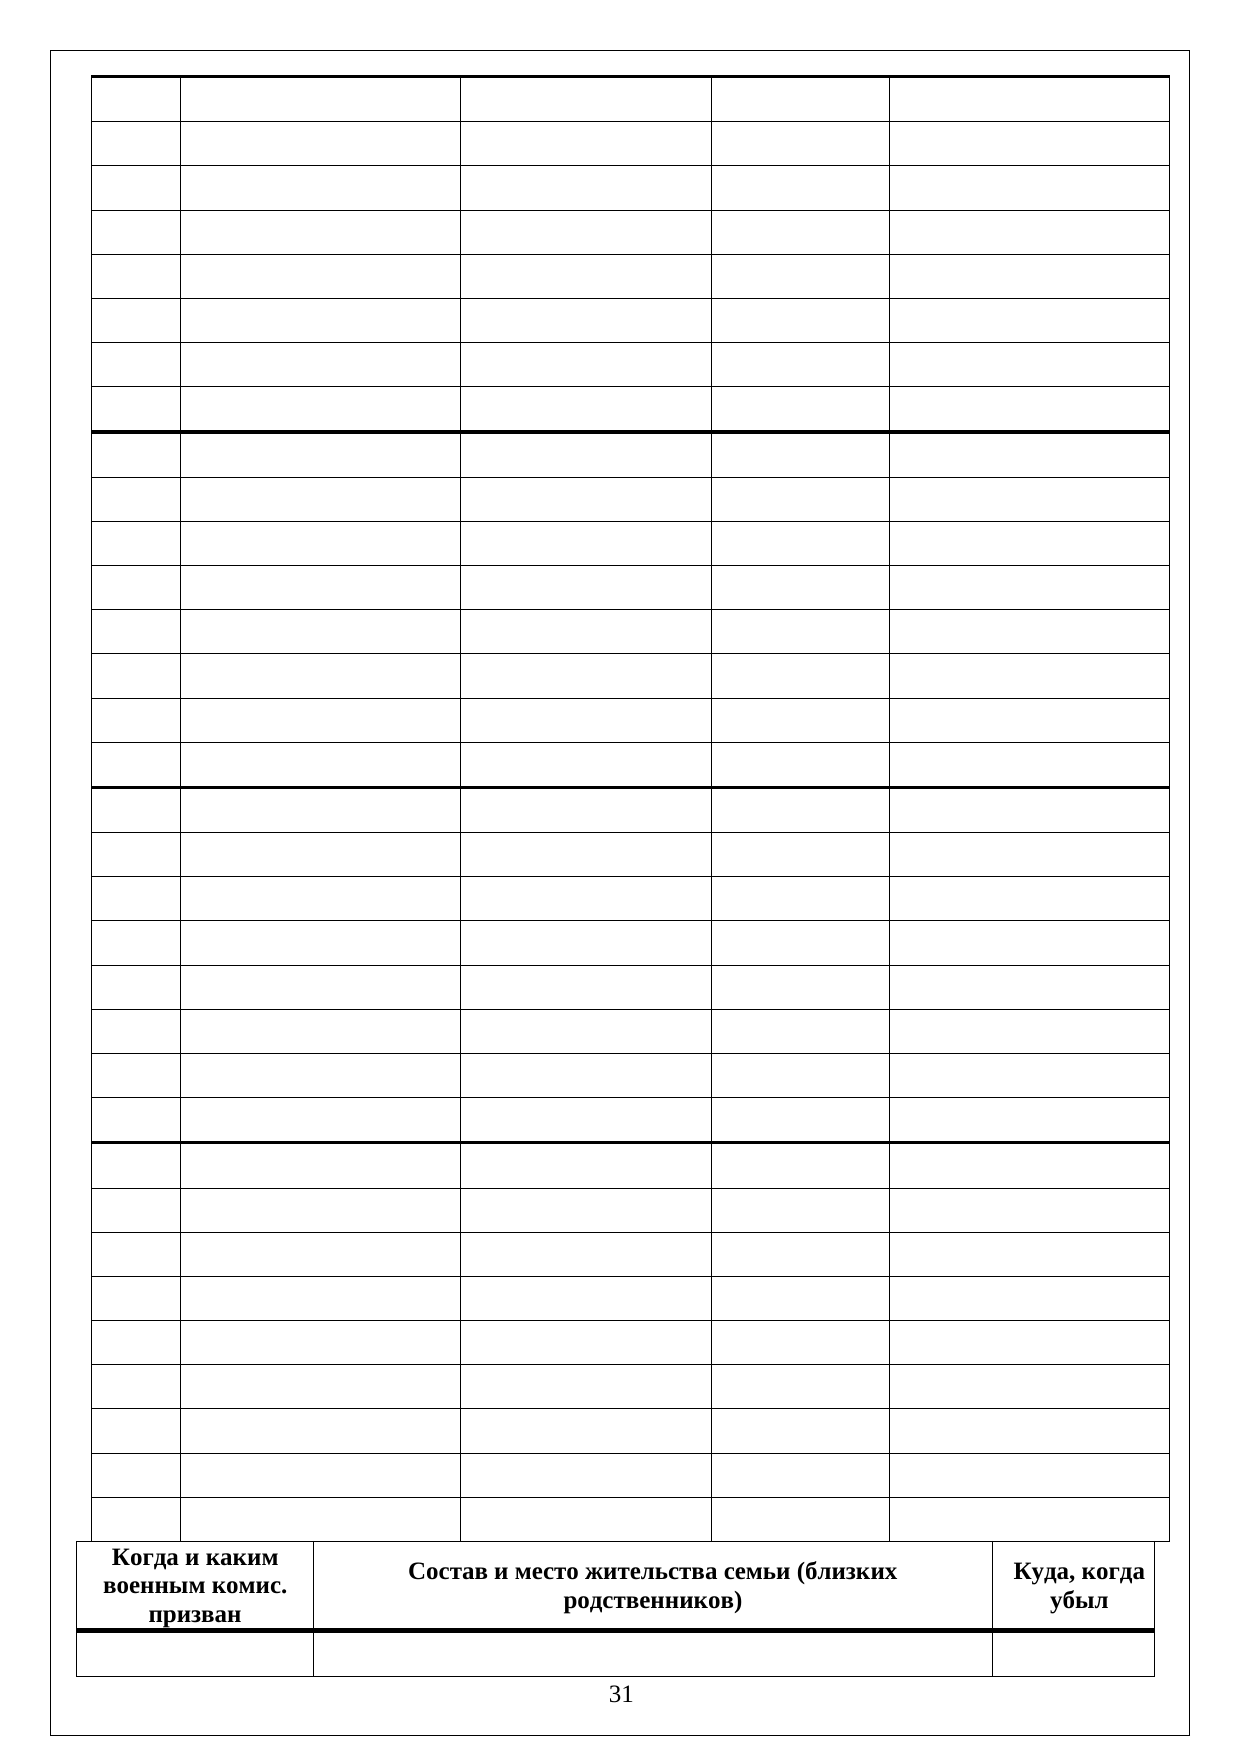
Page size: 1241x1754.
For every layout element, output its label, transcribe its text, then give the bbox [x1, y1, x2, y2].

table_cell [461, 166, 711, 209]
table_cell [92, 610, 180, 653]
table_cell [461, 833, 711, 876]
table_cell [712, 1054, 889, 1097]
table_cell [712, 299, 889, 342]
table_cell [890, 211, 1169, 254]
table_cell [712, 966, 889, 1009]
table_cell [712, 1498, 889, 1541]
table_cell [461, 877, 711, 920]
table_cell [890, 610, 1169, 653]
table_cell [92, 1189, 180, 1232]
table_cell [461, 789, 711, 832]
table_cell [461, 1233, 711, 1276]
table_cell [461, 1409, 711, 1452]
table_cell [890, 1321, 1169, 1364]
table_cell [890, 1498, 1169, 1541]
table_cell [181, 166, 460, 209]
table_cell [890, 255, 1169, 298]
table_cell [92, 255, 180, 298]
table_cell [461, 1189, 711, 1232]
table_cell [77, 1633, 313, 1676]
table_cell [712, 122, 889, 165]
table_cell [181, 1409, 460, 1452]
table_cell [181, 1454, 460, 1497]
table_cell [890, 434, 1169, 477]
table_cell [712, 211, 889, 254]
table_cell [181, 299, 460, 342]
table_cell [890, 166, 1169, 209]
table_cell [890, 566, 1169, 609]
table_cell [461, 1277, 711, 1320]
table_cell [461, 434, 711, 477]
table_cell [92, 1321, 180, 1364]
table_cell [181, 1189, 460, 1232]
table_cell [712, 1454, 889, 1497]
table_cell [92, 343, 180, 386]
table_cell [181, 1233, 460, 1276]
table_cell [461, 255, 711, 298]
table_cell [181, 478, 460, 521]
table_cell [314, 1633, 992, 1676]
table_cell [890, 343, 1169, 386]
table_cell [92, 1365, 180, 1408]
table_cell [890, 1098, 1169, 1141]
table_cell [461, 343, 711, 386]
table_cell [181, 255, 460, 298]
table_cell [712, 789, 889, 832]
table_cell [461, 1144, 711, 1187]
table_cell [890, 789, 1169, 832]
table_cell [181, 122, 460, 165]
table_cell [712, 654, 889, 697]
table_cell [890, 1054, 1169, 1097]
table_cell [181, 654, 460, 697]
table_cell [92, 833, 180, 876]
table_cell [92, 1010, 180, 1053]
table_cell [890, 654, 1169, 697]
table_cell [461, 1098, 711, 1141]
table_cell [712, 1189, 889, 1232]
table_cell [181, 434, 460, 477]
table_cell [712, 255, 889, 298]
table_cell [461, 743, 711, 786]
table_cell [92, 166, 180, 209]
table_cell [890, 699, 1169, 742]
table_cell Когда и каким военным комис. призван [77, 1542, 313, 1628]
table_cell [181, 522, 460, 565]
table_cell [712, 1277, 889, 1320]
table_cell [890, 122, 1169, 165]
table_cell [181, 877, 460, 920]
table_cell [92, 1454, 180, 1497]
table_cell [92, 478, 180, 521]
table_cell [712, 1365, 889, 1408]
table_cell [181, 78, 460, 121]
table_cell [181, 1365, 460, 1408]
table_cell [181, 387, 460, 430]
table_cell [890, 387, 1169, 430]
table_cell [890, 78, 1169, 121]
table_cell [92, 1098, 180, 1141]
table_cell [712, 387, 889, 430]
table_cell [181, 1277, 460, 1320]
table_cell [92, 387, 180, 430]
table_cell [461, 1010, 711, 1053]
table_cell [181, 833, 460, 876]
table_cell [890, 833, 1169, 876]
table_cell [92, 743, 180, 786]
table_cell [181, 966, 460, 1009]
table_cell [890, 1189, 1169, 1232]
table_cell [712, 877, 889, 920]
table_cell [712, 478, 889, 521]
table_cell [712, 566, 889, 609]
table_cell [712, 1098, 889, 1141]
table_cell [92, 1409, 180, 1452]
table_cell [890, 522, 1169, 565]
table_cell [890, 1409, 1169, 1452]
table_cell [181, 211, 460, 254]
table_cell [712, 1321, 889, 1364]
table_cell [461, 387, 711, 430]
table_cell [461, 699, 711, 742]
table_cell [92, 1498, 180, 1541]
table_cell [712, 1409, 889, 1452]
table_cell [181, 1144, 460, 1187]
table_cell [461, 122, 711, 165]
table_cell [890, 1010, 1169, 1053]
table_cell [890, 478, 1169, 521]
table_cell [92, 522, 180, 565]
table_cell [461, 610, 711, 653]
table_cell [92, 921, 180, 964]
table_cell [461, 478, 711, 521]
table_cell [92, 1277, 180, 1320]
table_cell [181, 921, 460, 964]
table_cell [181, 1098, 460, 1141]
table_cell [712, 610, 889, 653]
table_cell [461, 966, 711, 1009]
table_cell [181, 1010, 460, 1053]
table_cell [461, 78, 711, 121]
table_cell [890, 299, 1169, 342]
table_cell [890, 1365, 1169, 1408]
table_cell [181, 743, 460, 786]
table_cell [712, 699, 889, 742]
table_cell [461, 654, 711, 697]
table_cell [461, 211, 711, 254]
table_cell [92, 434, 180, 477]
table_cell [92, 966, 180, 1009]
table_cell [461, 1321, 711, 1364]
table_cell [92, 78, 180, 121]
table_cell [181, 610, 460, 653]
table_cell [712, 343, 889, 386]
table_cell [712, 743, 889, 786]
table_cell [890, 743, 1169, 786]
table_cell [712, 434, 889, 477]
table_cell [92, 1054, 180, 1097]
table_cell [181, 343, 460, 386]
table_cell [181, 566, 460, 609]
table_cell [92, 122, 180, 165]
table_cell [92, 789, 180, 832]
table_cell [461, 1498, 711, 1541]
table_cell [461, 1365, 711, 1408]
table_cell [461, 1054, 711, 1097]
table_cell [92, 877, 180, 920]
table_cell [890, 877, 1169, 920]
table_cell [712, 1144, 889, 1187]
table_cell [712, 78, 889, 121]
table_cell [181, 1321, 460, 1364]
table_cell [92, 699, 180, 742]
table_cell [92, 1144, 180, 1187]
table_cell [993, 1633, 1154, 1676]
table_cell [890, 1277, 1169, 1320]
table_cell [92, 211, 180, 254]
table_cell [712, 1233, 889, 1276]
table_cell [890, 1144, 1169, 1187]
table_cell [461, 299, 711, 342]
table_cell [92, 299, 180, 342]
table_cell [712, 166, 889, 209]
table_cell [890, 921, 1169, 964]
table_cell [712, 833, 889, 876]
table_cell [712, 921, 889, 964]
table_cell Состав и место жительства семьи (близких родственников) [314, 1542, 992, 1628]
table_cell [92, 654, 180, 697]
table_cell [461, 921, 711, 964]
table_cell [461, 566, 711, 609]
table_cell [712, 1010, 889, 1053]
table_cell [181, 1054, 460, 1097]
table_cell [461, 522, 711, 565]
table_cell [181, 699, 460, 742]
table_cell [890, 1233, 1169, 1276]
table_cell Куда, когда убыл [993, 1542, 1154, 1628]
table_cell [181, 1498, 460, 1541]
table_cell [890, 1454, 1169, 1497]
table_cell [890, 966, 1169, 1009]
table_cell [712, 522, 889, 565]
table_cell [181, 789, 460, 832]
table_cell [92, 566, 180, 609]
table_cell [461, 1454, 711, 1497]
table_cell [92, 1233, 180, 1276]
